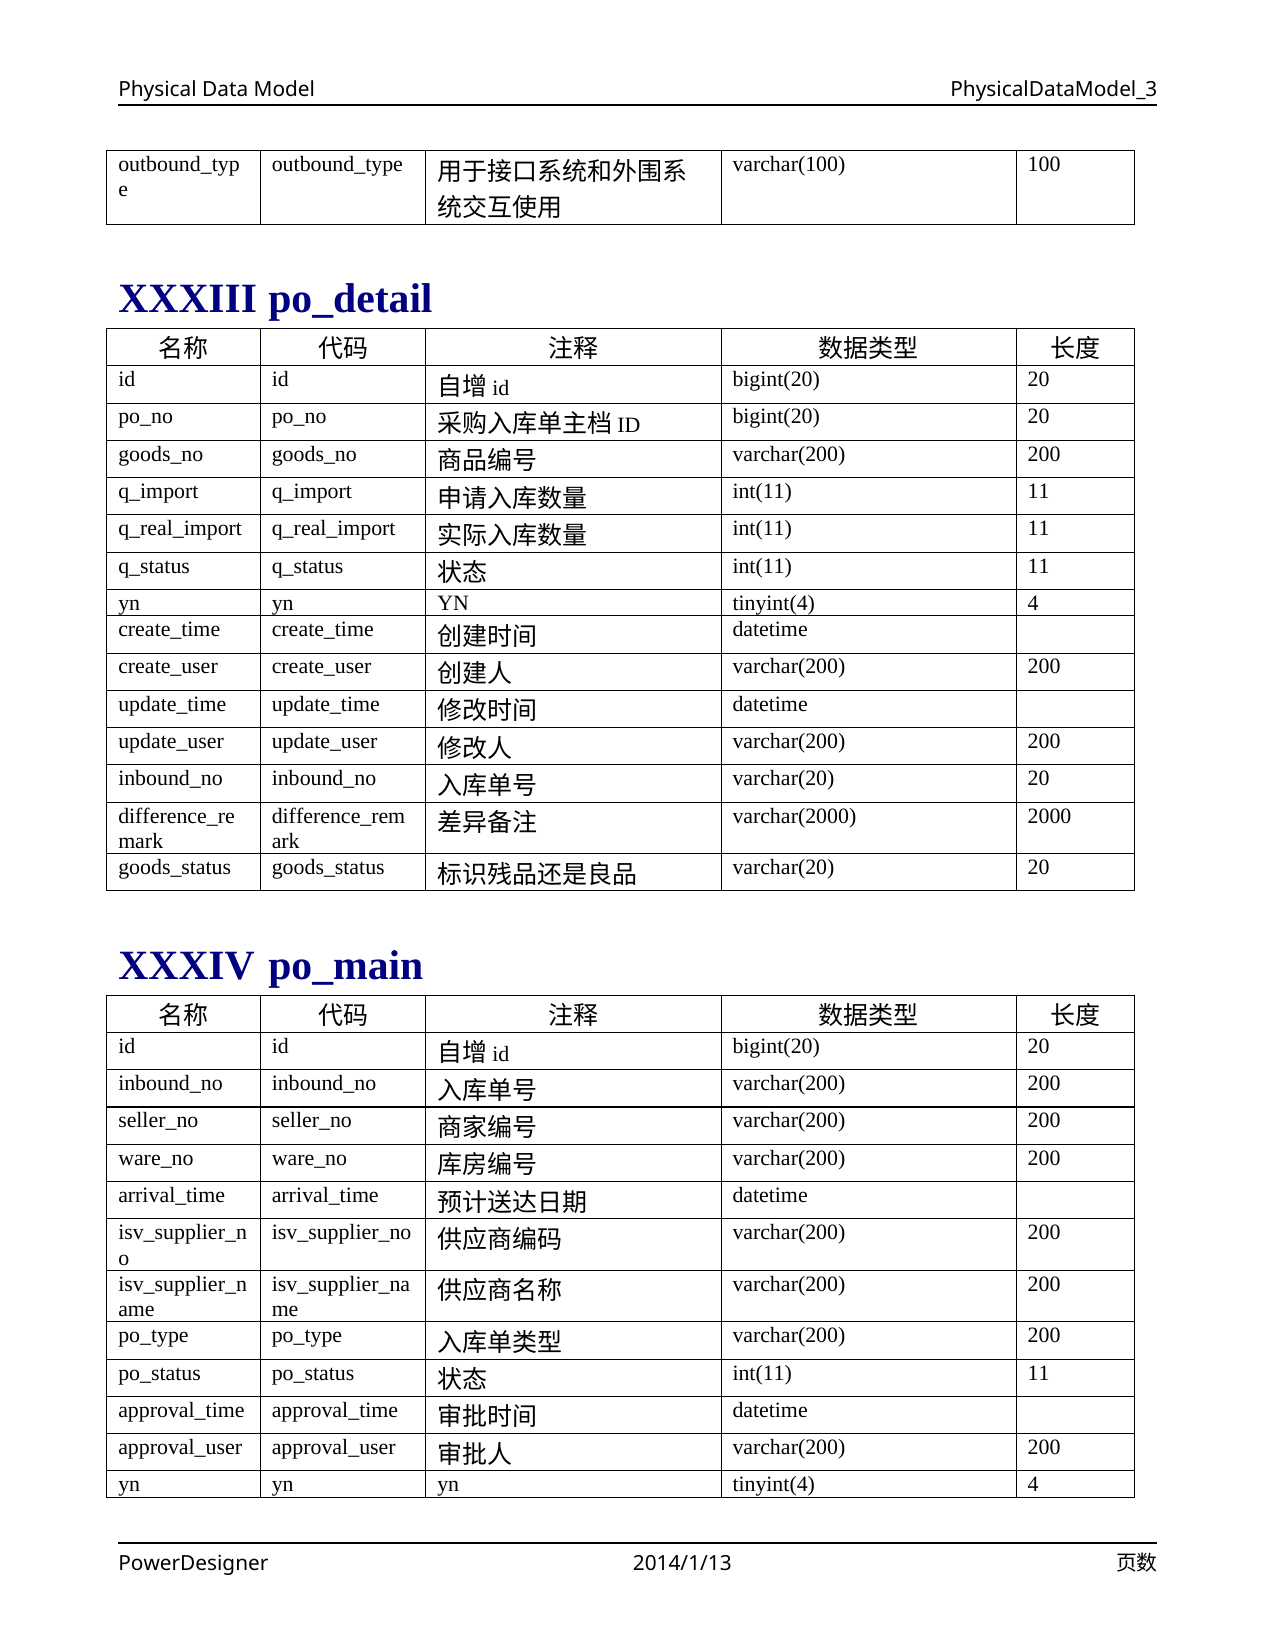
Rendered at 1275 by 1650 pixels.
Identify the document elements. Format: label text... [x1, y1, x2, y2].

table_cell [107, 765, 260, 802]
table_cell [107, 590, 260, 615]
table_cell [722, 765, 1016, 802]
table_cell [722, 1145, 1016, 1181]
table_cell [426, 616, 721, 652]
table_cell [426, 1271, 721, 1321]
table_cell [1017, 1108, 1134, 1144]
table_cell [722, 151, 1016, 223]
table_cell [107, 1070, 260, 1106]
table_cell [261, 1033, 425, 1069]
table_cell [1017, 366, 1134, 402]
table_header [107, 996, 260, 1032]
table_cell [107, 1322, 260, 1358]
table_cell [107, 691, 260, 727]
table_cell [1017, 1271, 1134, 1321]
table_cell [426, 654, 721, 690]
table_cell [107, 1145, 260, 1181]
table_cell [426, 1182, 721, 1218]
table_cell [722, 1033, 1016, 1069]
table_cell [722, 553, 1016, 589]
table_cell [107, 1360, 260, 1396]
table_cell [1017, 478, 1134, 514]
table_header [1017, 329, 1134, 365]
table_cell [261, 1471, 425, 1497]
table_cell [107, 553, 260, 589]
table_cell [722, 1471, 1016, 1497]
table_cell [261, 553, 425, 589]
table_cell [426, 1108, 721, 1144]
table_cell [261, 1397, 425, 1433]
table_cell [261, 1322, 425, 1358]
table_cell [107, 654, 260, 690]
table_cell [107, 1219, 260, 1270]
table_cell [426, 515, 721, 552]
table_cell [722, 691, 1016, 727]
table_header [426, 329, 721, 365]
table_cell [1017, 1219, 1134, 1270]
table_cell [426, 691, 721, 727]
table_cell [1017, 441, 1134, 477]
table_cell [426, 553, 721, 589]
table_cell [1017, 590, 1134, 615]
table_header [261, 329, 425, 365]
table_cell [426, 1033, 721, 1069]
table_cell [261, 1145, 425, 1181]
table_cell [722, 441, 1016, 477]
subtitle po_detail [118, 274, 1157, 322]
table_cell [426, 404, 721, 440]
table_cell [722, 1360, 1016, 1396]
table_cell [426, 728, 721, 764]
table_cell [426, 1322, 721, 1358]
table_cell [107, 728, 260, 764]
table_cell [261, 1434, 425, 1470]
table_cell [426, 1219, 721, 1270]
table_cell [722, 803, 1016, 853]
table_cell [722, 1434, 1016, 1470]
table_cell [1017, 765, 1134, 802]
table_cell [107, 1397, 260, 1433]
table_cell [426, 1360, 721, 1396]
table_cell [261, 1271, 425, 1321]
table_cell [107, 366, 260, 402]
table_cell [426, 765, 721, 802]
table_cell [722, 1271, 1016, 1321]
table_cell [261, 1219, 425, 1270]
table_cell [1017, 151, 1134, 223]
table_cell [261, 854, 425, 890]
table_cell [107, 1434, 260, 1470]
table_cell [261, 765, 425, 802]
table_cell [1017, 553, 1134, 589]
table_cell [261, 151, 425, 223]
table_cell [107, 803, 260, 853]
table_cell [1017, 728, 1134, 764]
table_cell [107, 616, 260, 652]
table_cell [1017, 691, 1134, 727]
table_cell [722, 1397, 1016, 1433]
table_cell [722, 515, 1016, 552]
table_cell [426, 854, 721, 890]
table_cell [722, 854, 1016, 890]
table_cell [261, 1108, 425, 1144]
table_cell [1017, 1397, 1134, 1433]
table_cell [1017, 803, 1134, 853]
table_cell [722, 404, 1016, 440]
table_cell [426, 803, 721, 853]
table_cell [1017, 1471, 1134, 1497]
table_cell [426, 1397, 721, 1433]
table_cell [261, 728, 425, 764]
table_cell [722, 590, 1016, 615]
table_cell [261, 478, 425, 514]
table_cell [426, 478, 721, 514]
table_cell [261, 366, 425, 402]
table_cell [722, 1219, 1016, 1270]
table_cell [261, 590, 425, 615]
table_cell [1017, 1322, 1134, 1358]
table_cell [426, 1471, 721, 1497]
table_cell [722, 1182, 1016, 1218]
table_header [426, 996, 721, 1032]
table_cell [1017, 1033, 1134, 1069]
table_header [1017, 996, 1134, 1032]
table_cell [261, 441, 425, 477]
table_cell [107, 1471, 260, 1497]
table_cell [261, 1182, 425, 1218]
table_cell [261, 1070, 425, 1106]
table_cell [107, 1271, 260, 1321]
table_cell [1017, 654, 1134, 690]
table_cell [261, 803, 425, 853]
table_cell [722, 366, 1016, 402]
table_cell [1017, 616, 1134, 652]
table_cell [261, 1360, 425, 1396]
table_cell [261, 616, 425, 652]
subtitle po_main [118, 940, 1157, 988]
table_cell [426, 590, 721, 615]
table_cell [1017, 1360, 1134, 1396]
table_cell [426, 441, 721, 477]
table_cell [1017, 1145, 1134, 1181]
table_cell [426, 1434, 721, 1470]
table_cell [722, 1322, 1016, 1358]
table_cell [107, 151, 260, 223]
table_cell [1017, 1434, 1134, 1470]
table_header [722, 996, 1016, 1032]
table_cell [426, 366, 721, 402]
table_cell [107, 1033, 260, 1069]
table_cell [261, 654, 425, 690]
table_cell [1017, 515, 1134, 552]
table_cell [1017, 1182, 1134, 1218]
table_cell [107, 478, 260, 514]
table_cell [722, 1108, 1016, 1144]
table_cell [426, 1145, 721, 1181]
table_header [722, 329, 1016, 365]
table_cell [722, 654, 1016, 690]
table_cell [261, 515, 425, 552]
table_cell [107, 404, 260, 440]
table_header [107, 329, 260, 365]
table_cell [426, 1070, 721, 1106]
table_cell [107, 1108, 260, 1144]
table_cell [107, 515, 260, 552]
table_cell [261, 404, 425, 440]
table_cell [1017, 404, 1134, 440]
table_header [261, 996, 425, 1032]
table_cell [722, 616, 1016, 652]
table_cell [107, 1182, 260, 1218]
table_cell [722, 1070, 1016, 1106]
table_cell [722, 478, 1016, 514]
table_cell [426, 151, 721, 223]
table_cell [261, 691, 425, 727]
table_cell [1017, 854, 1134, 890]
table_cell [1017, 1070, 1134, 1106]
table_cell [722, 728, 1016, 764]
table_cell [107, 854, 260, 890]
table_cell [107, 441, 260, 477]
